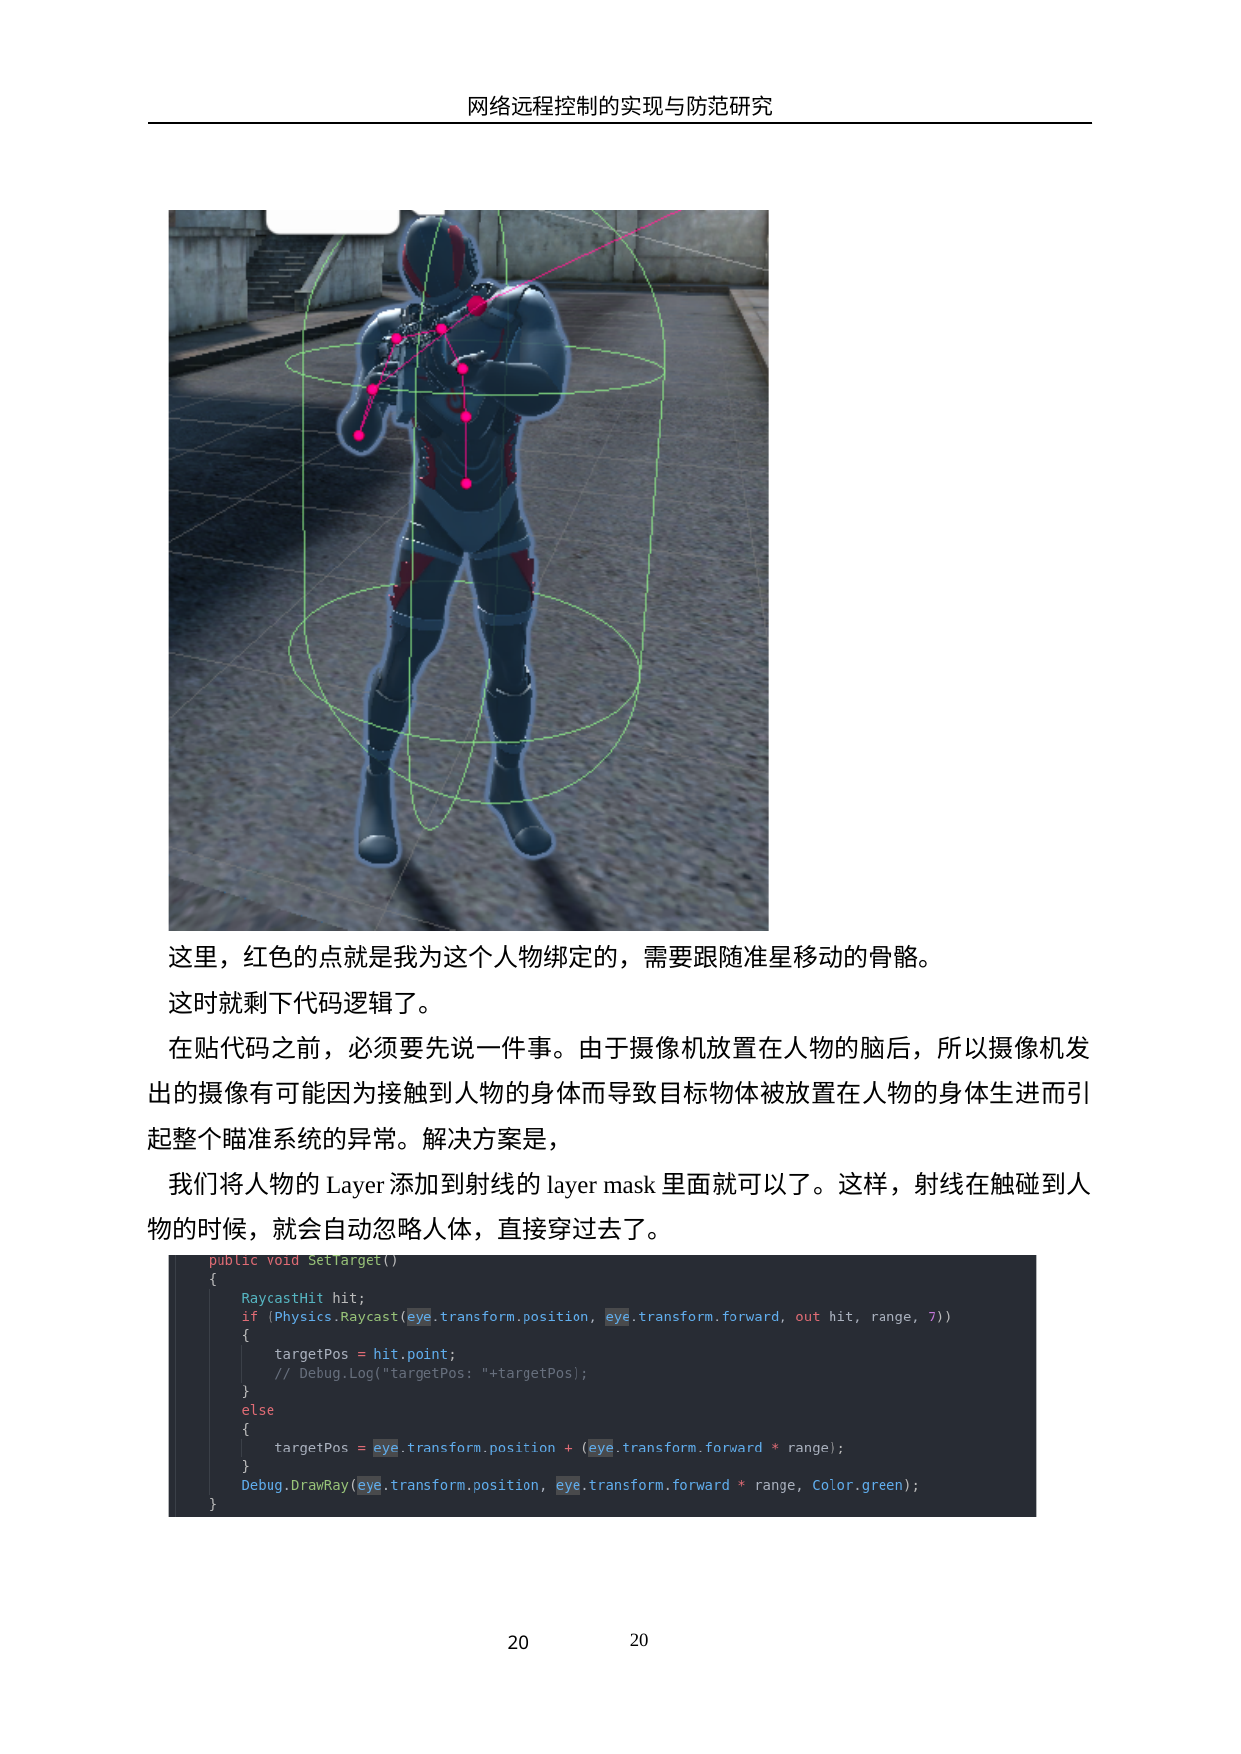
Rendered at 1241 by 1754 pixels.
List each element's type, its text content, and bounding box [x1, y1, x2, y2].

text 这时就剩下代码逻辑了。 [148, 983, 1092, 1019]
text 我们将人物的Layer添加到射线的layer mask里面就可以了。这样，射线在触碰到人物的时候，就会自动忽略人体，直接穿过去了。 [148, 1164, 1092, 1246]
picture [168, 1255, 1037, 1517]
text 在贴代码之前，必须要先说一件事。由于摄像机放置在人物的脑后，所以摄像机发出的摄像有可能因为接触到人物的身体而导致目标物体被放置在人物的身体生进而引起整个瞄准系统的异常。解决方案是， [148, 1028, 1092, 1155]
picture [168, 210, 769, 931]
text 这里，红色的点就是我为这个人物绑定的，需要跟随准星移动的骨骼。 [148, 938, 1092, 974]
